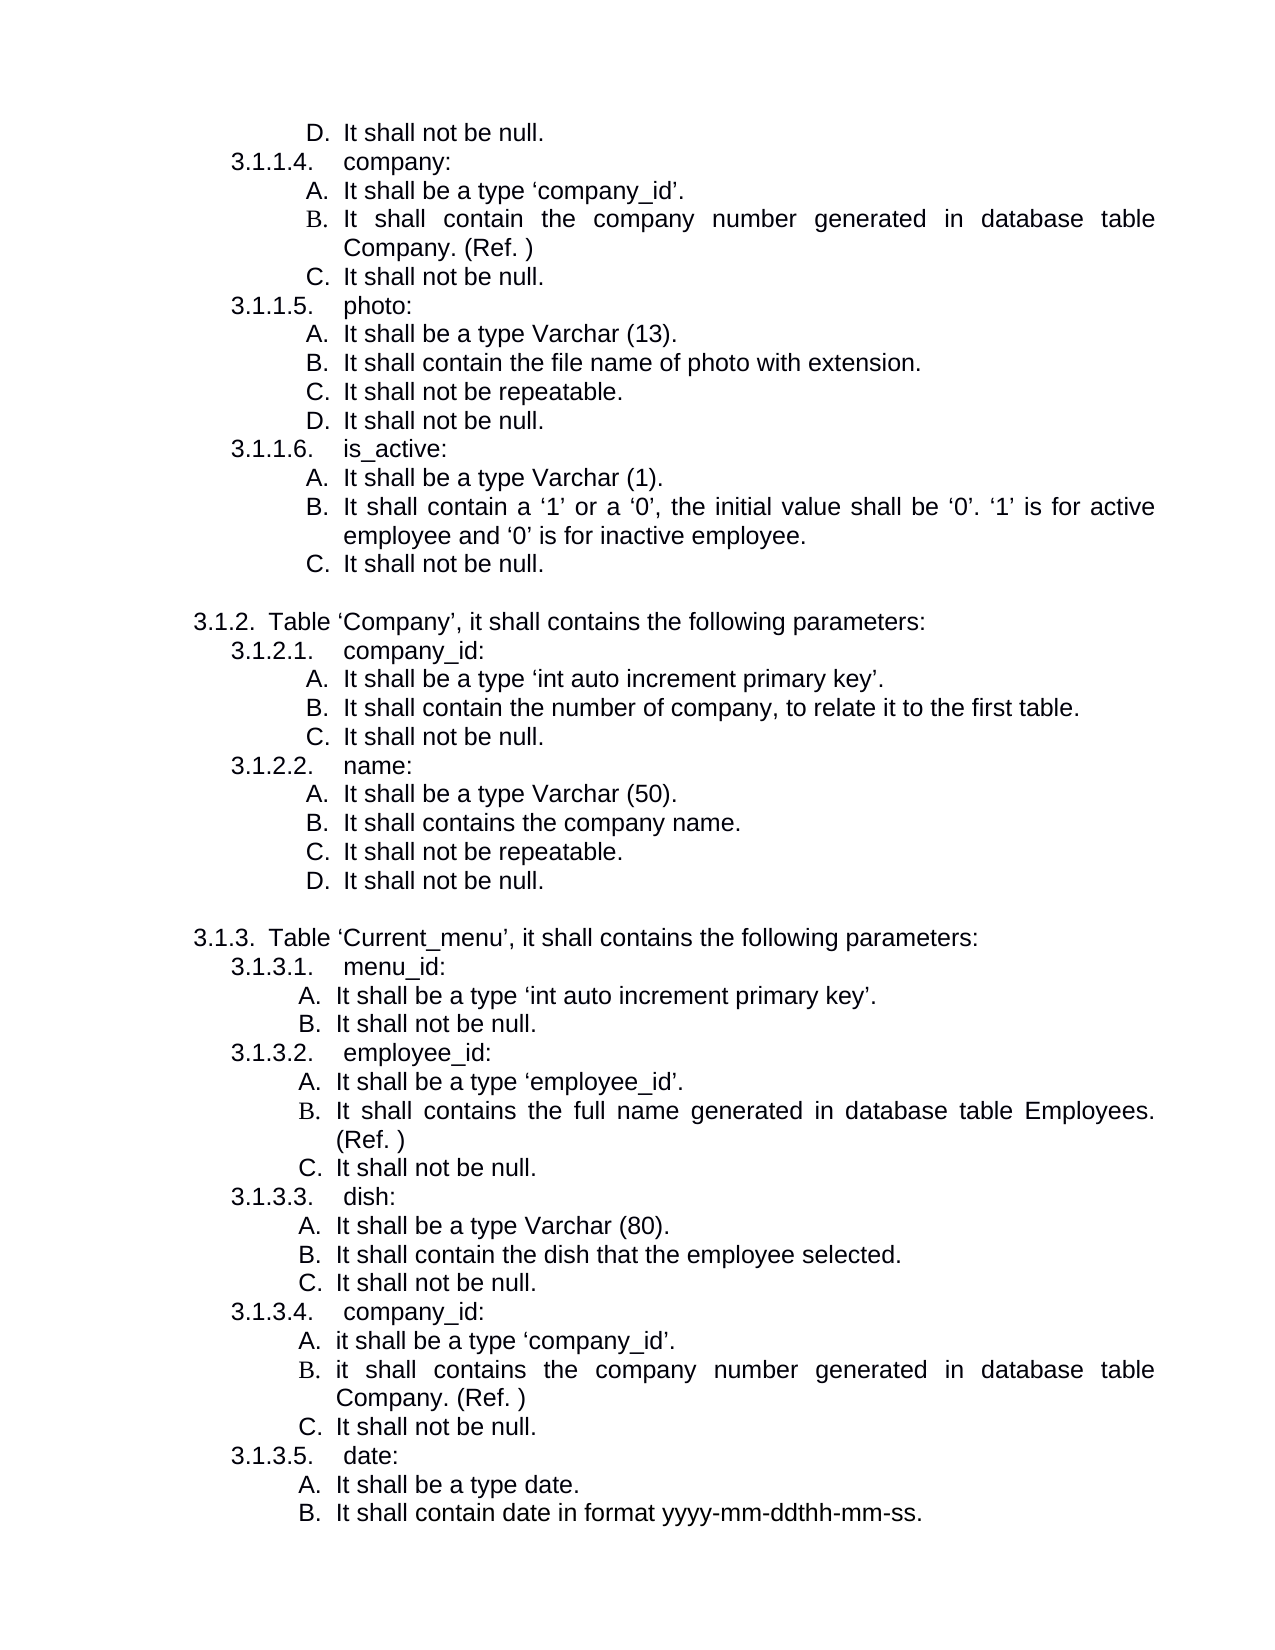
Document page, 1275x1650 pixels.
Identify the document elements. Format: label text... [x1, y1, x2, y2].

list It shall contains the company name. [306, 808, 1157, 837]
list It shall contains the full name generated in database table Employees. (Ref. employee_id in Employees) [298, 1096, 1157, 1153]
list name: [231, 751, 1157, 779]
list It shall be a type Varchar (50). [306, 779, 1157, 808]
list It shall not be null. [298, 1009, 1157, 1038]
list company_id: [231, 1297, 1157, 1326]
list It shall not be null. [298, 1153, 1157, 1182]
list company_id: [231, 636, 1157, 664]
list It shall be a type Varchar (1). [306, 463, 1157, 492]
list menu_id: [231, 952, 1157, 981]
list photo: [231, 291, 1157, 319]
list It shall not be repeatable. [306, 837, 1157, 866]
list It shall be a type date. [298, 1470, 1157, 1498]
list It shall contain a ‘1’ or a ‘0’, the initial value shall be ‘0’. ‘1’ is for active employee and ‘0’ is for inactive employee. [306, 492, 1157, 549]
list company: [231, 147, 1157, 176]
list It shall contain the company number generated in database table Company. (Ref. company_id in Company) [306, 204, 1157, 262]
list It shall be a type ‘company_id’. [306, 176, 1157, 204]
list It shall not be null. [306, 722, 1157, 751]
list is_active: [231, 434, 1157, 463]
list It shall contain the dish that the employee selected. [298, 1239, 1157, 1268]
list It shall be a type ‘int auto increment primary key’. [306, 664, 1157, 693]
list It shall not be null. [306, 866, 1157, 894]
list It shall be a type Varchar (80). [298, 1211, 1157, 1239]
list It shall not be null. [306, 406, 1157, 434]
list It shall not be null. [298, 1412, 1157, 1441]
list It shall contain the file name of photo with extension. [306, 348, 1157, 377]
list It shall not be null. [306, 549, 1157, 578]
list date: [231, 1441, 1157, 1470]
list It shall be a type ‘int auto increment primary key’. [298, 981, 1157, 1009]
list It shall be a type Varchar (13). [306, 319, 1157, 348]
list Table ‘Company’, it shall contains the following parameters: [193, 607, 1157, 636]
list it shall be a type ‘company_id’. [298, 1326, 1157, 1354]
list It shall contain the number of company, to relate it to the first table. [306, 693, 1157, 722]
list dish: [231, 1182, 1157, 1211]
list employee_id: [231, 1038, 1157, 1067]
list it shall contains the company number generated in database table Company. (Ref. company_id in Company) [298, 1354, 1157, 1412]
list Table ‘Current_menu’, it shall contains the following parameters: [193, 923, 1157, 952]
list It shall not be repeatable. [306, 377, 1157, 406]
list It shall not be null. [298, 1268, 1157, 1297]
list It shall contain date in format yyyy-mm-ddthh-mm-ss. [298, 1498, 1157, 1527]
list It shall not be null. [306, 118, 1157, 147]
list It shall be a type ‘employee_id’. [298, 1067, 1157, 1096]
list It shall not be null. [306, 262, 1157, 291]
